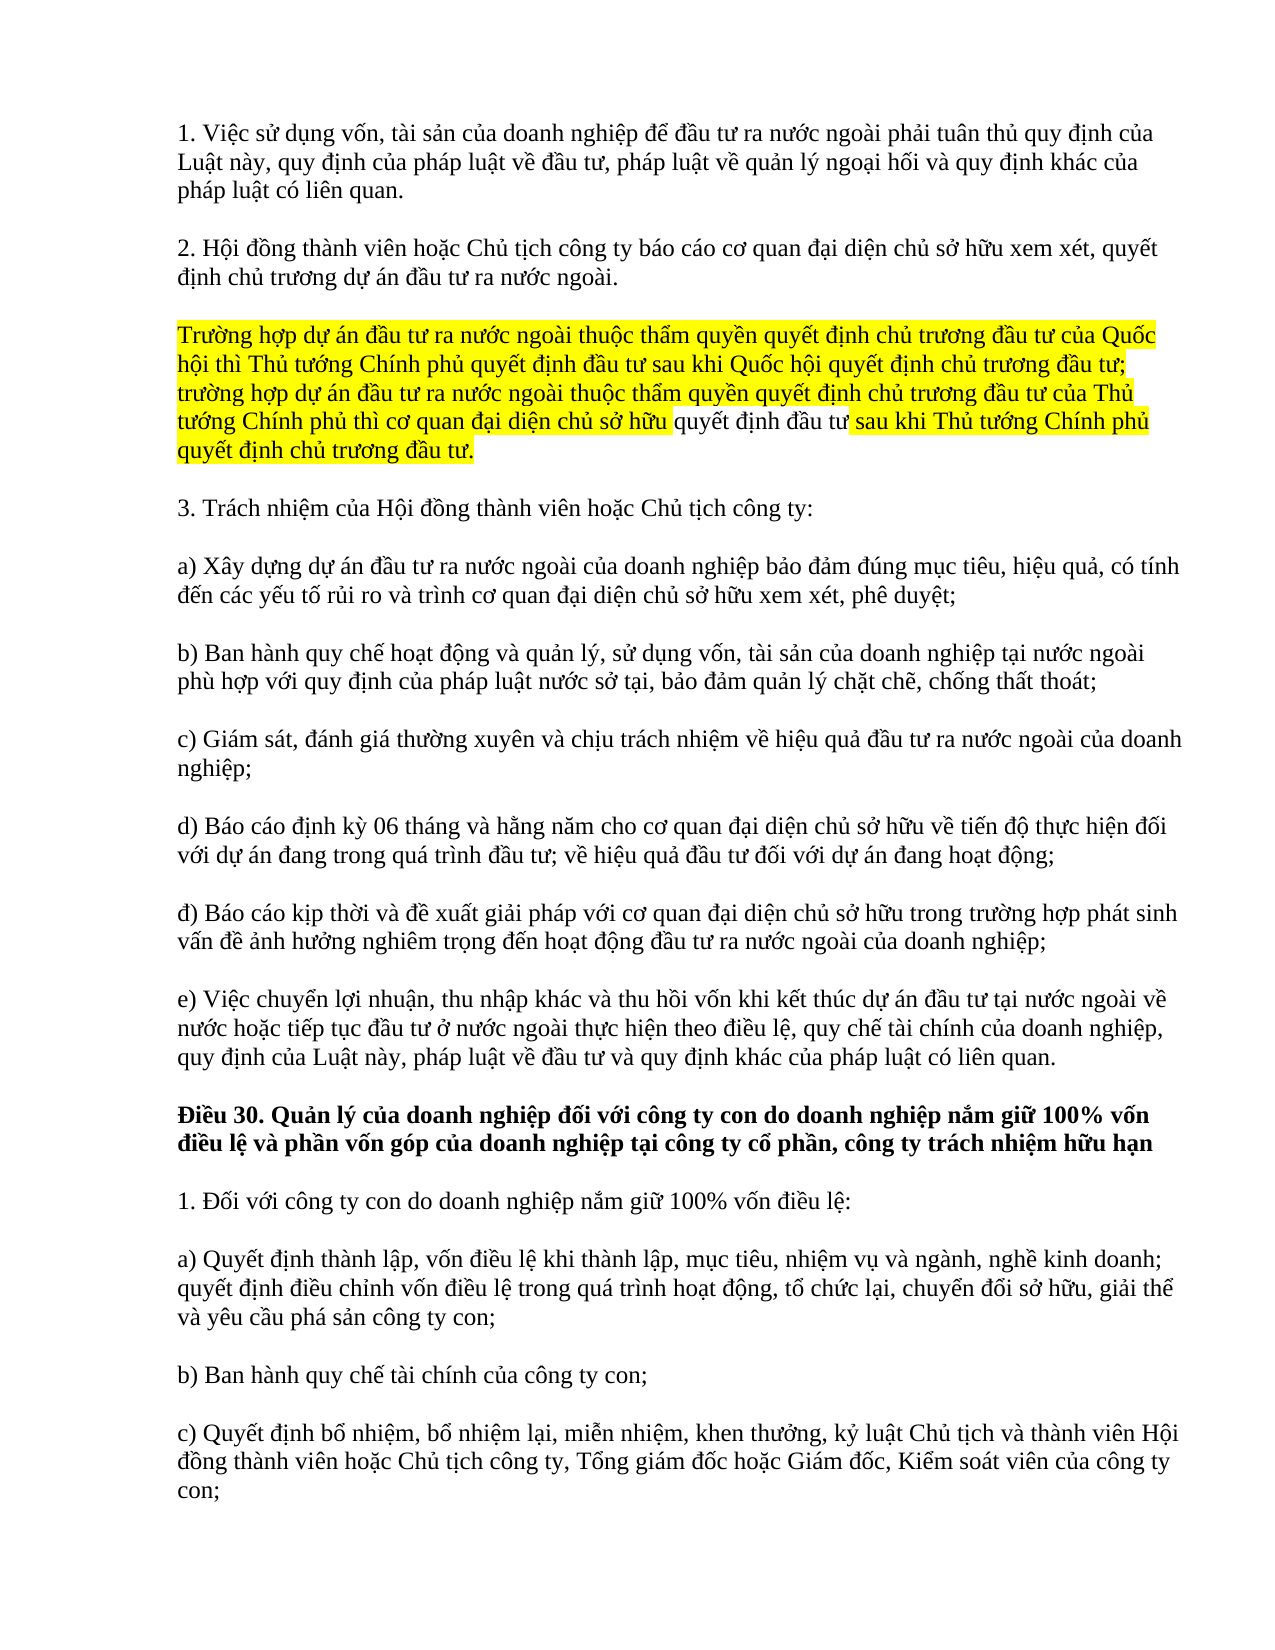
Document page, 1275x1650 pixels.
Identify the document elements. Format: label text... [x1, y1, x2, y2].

text e) Việc chuyển lợi nhuận, thu nhập khác và thu hồi vốn khi kết thúc dự án đầu tư tại nước ngoài về nước hoặc tiếp tục đầu tư ở nước ngoài thực hiện theo điều lệ, quy chế tài chính của doanh nghiệp, quy định của Luật này, pháp luật về đầu tư và quy định khác của pháp luật có liên quan. [177, 984, 1186, 1071]
text a) Quyết định thành lập, vốn điều lệ khi thành lập, mục tiêu, nhiệm vụ và ngành, nghề kinh doanh; quyết định điều chỉnh vốn điều lệ trong quá trình hoạt động, tổ chức lại, chuyển đổi sở hữu, giải thể và yêu cầu phá sản công ty con; [177, 1244, 1186, 1331]
text 1. Đối với công ty con do doanh nghiệp nắm giữ 100% vốn điều lệ: [177, 1186, 1186, 1215]
text Trường hợp dự án đầu tư ra nước ngoài thuộc thẩm quyền quyết định chủ trương đầu tư của Quốc hội thì Thủ tướng Chính phủ quyết định đầu tư sau khi Quốc hội quyết định chủ trương đầu tư; trường hợp dự án đầu tư ra nước ngoài thuộc thẩm quyền quyết định chủ trương đầu tư của Thủ tướng Chính phủ thì cơ quan đại diện chủ sở hữu quyết định đầu tư sau khi Thủ tướng Chính phủ quyết định chủ trương đầu tư. [474, 320, 1186, 464]
text b) Ban hành quy chế hoạt động và quản lý, sử dụng vốn, tài sản của doanh nghiệp tại nước ngoài phù hợp với quy định của pháp luật nước sở tại, bảo đảm quản lý chặt chẽ, chống thất thoát; [177, 638, 1186, 695]
text d) Báo cáo định kỳ 06 tháng và hằng năm cho cơ quan đại diện chủ sở hữu về tiến độ thực hiện đối với dự án đang trong quá trình đầu tư; về hiệu quả đầu tư đối với dự án đang hoạt động; [177, 811, 1186, 868]
text Điều 30. Quản lý của doanh nghiệp đối với công ty con do doanh nghiệp nắm giữ 100% vốn điều lệ và phần vốn góp của doanh nghiệp tại công ty cổ phần, công ty trách nhiệm hữu hạn [177, 1100, 1186, 1157]
text 2. Hội đồng thành viên hoặc Chủ tịch công ty báo cáo cơ quan đại diện chủ sở hữu xem xét, quyết định chủ trương dự án đầu tư ra nước ngoài. [177, 233, 1186, 291]
text 3. Trách nhiệm của Hội đồng thành viên hoặc Chủ tịch công ty: [177, 493, 1186, 522]
text b) Ban hành quy chế tài chính của công ty con; [177, 1360, 1186, 1388]
text c) Giám sát, đánh giá thường xuyên và chịu trách nhiệm về hiệu quả đầu tư ra nước ngoài của doanh nghiệp; [177, 724, 1186, 782]
text đ) Báo cáo kịp thời và đề xuất giải pháp với cơ quan đại diện chủ sở hữu trong trường hợp phát sinh vấn đề ảnh hưởng nghiêm trọng đến hoạt động đầu tư ra nước ngoài của doanh nghiệp; [177, 898, 1186, 955]
text 1. Việc sử dụng vốn, tài sản của doanh nghiệp để đầu tư ra nước ngoài phải tuân thủ quy định của Luật này, quy định của pháp luật về đầu tư, pháp luật về quản lý ngoại hối và quy định khác của pháp luật có liên quan. [177, 118, 1186, 204]
text c) Quyết định bổ nhiệm, bổ nhiệm lại, miễn nhiệm, khen thưởng, kỷ luật Chủ tịch và thành viên Hội đồng thành viên hoặc Chủ tịch công ty, Tổng giám đốc hoặc Giám đốc, Kiểm soát viên của công ty con; [177, 1418, 1186, 1504]
text a) Xây dựng dự án đầu tư ra nước ngoài của doanh nghiệp bảo đảm đúng mục tiêu, hiệu quả, có tính đến các yếu tố rủi ro và trình cơ quan đại diện chủ sở hữu xem xét, phê duyệt; [177, 551, 1186, 608]
